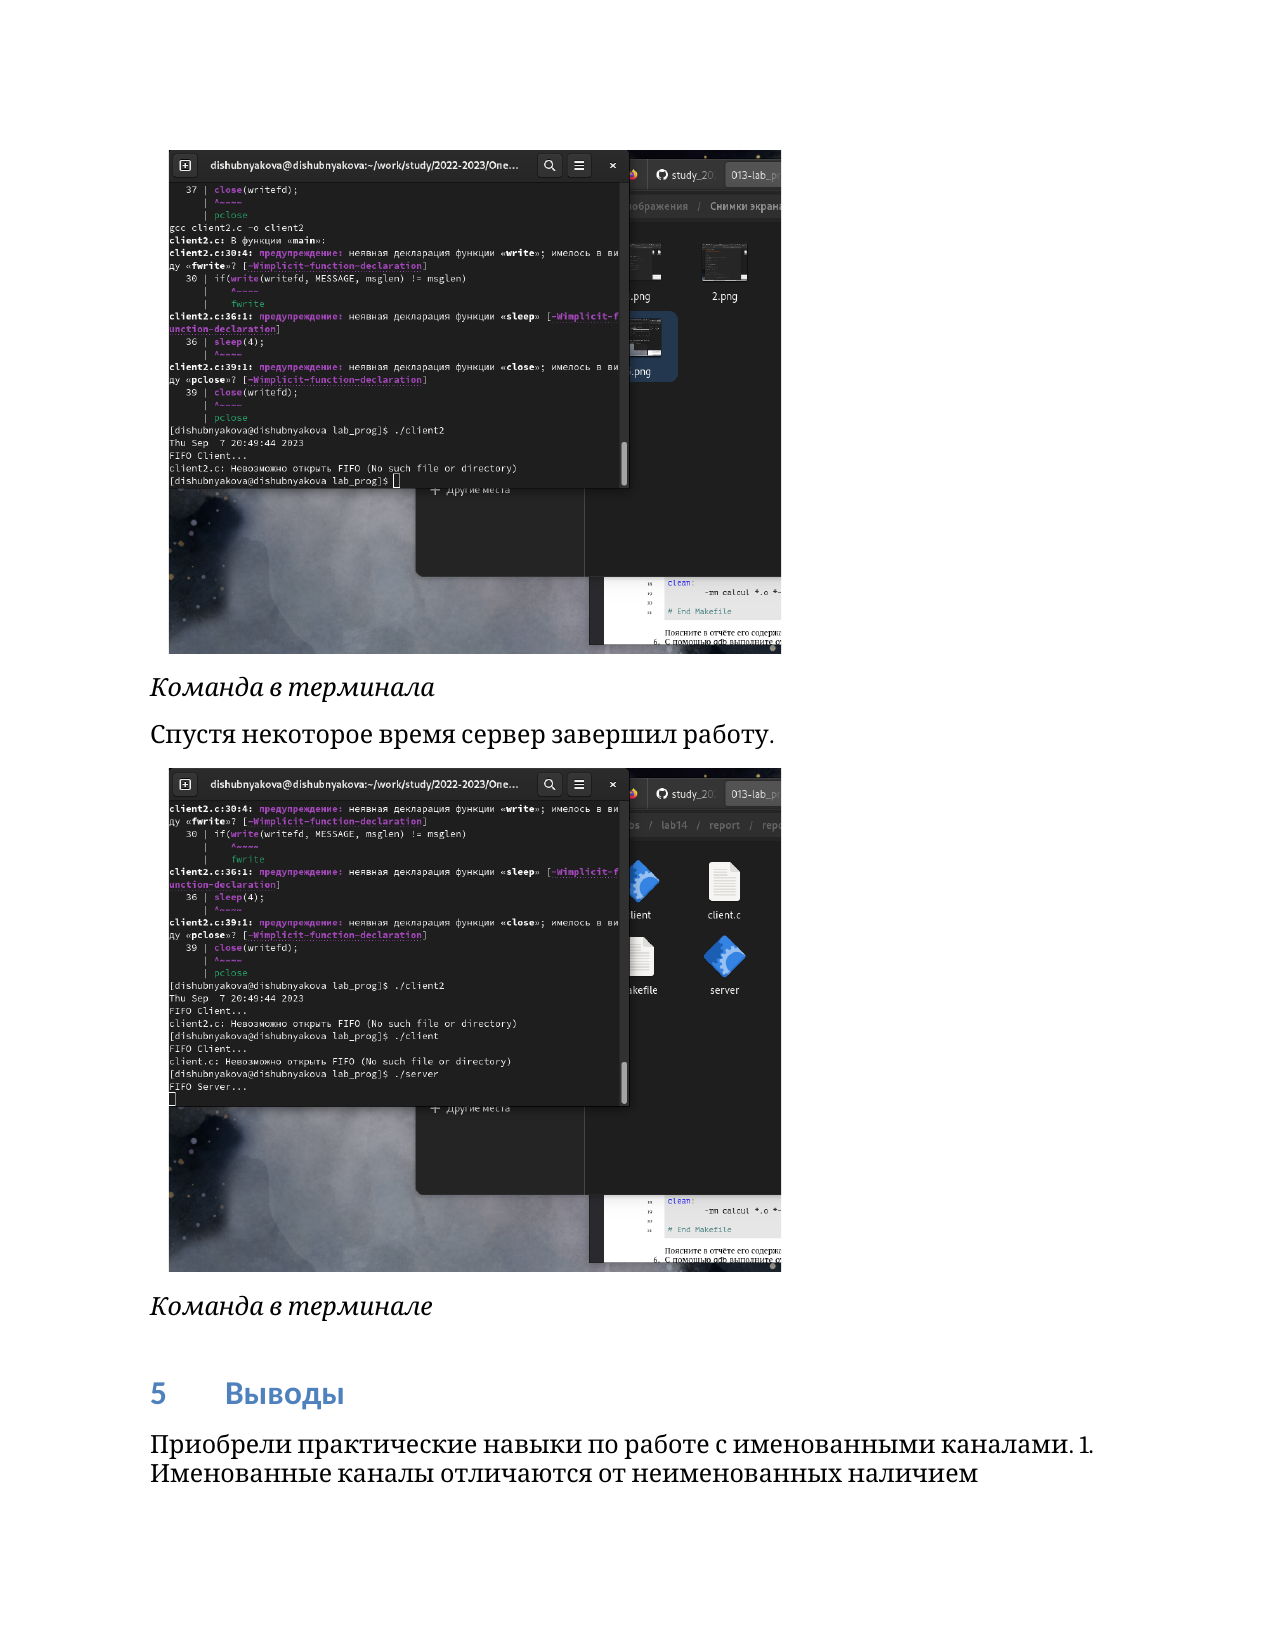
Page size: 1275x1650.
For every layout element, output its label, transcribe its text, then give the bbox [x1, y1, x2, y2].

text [150, 1431, 1125, 1489]
subtitle 5 Выводы [150, 1372, 1125, 1412]
text Спустя некоторое время сервер завершил работу. [150, 721, 1125, 750]
picture [168, 150, 782, 654]
text Команда в терминале [150, 1293, 1125, 1322]
picture [168, 768, 782, 1272]
text Команда в терминала [150, 674, 1125, 703]
